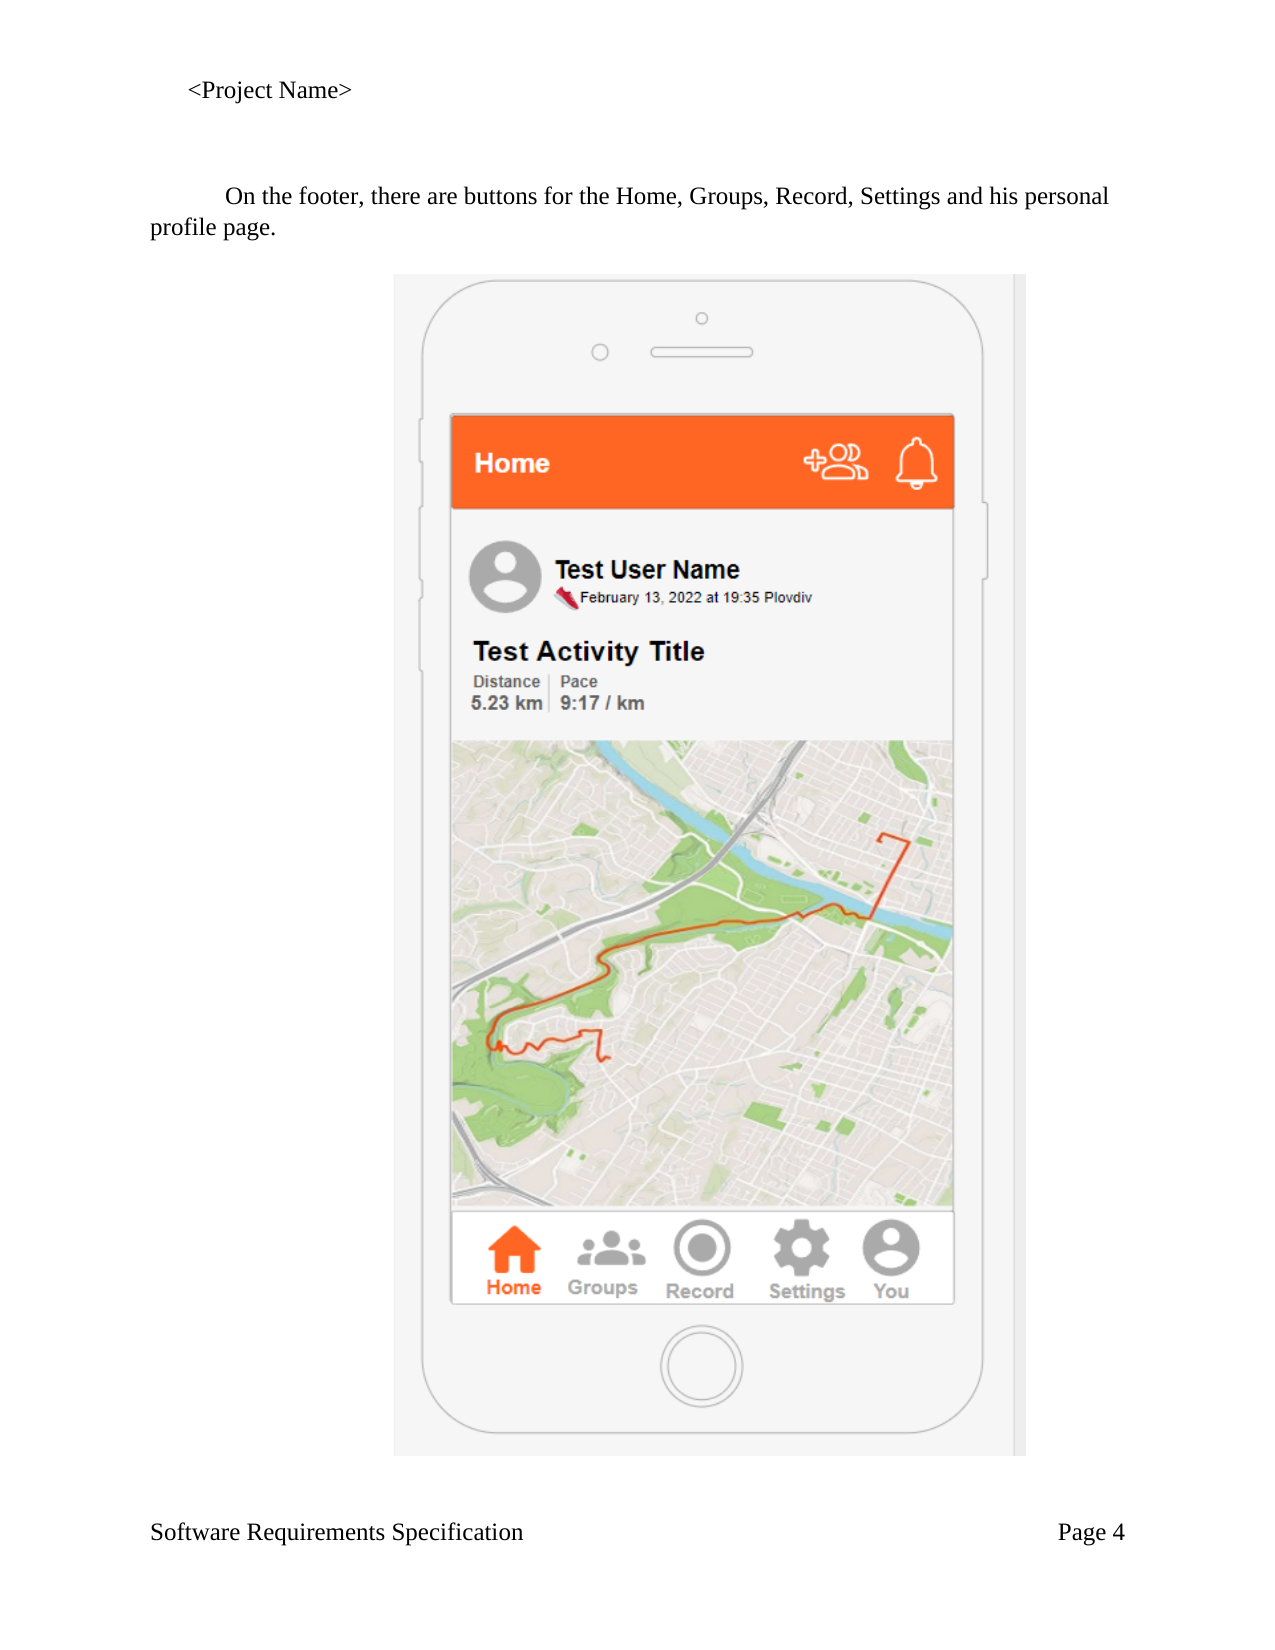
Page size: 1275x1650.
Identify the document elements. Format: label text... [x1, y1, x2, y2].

text On the footer, there are buttons for the Home, Groups, Record, Settings and his personal profile page. [150, 181, 1125, 241]
